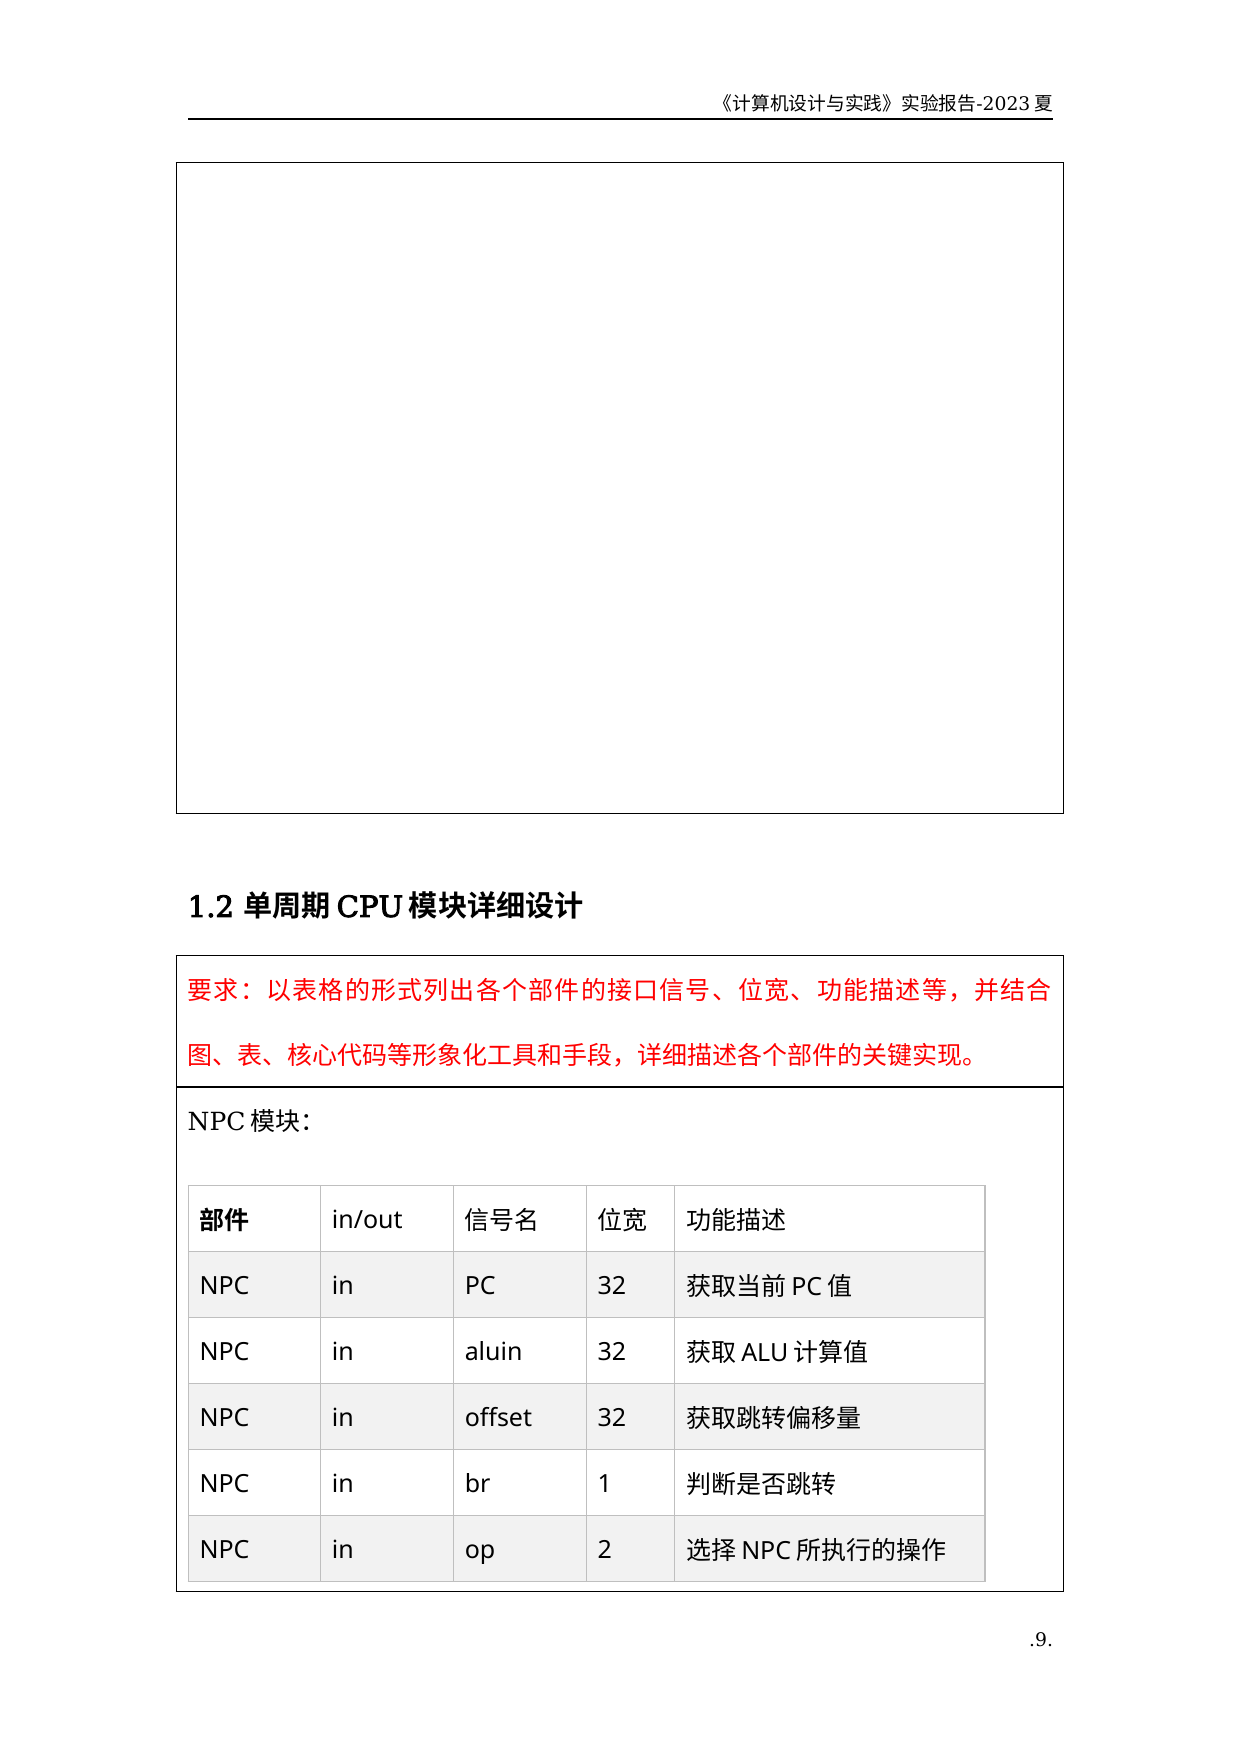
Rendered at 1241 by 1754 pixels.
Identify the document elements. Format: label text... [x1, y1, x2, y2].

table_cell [177, 1088, 1063, 1591]
subtitle 1.2 单周期CPU模块详细设计 [187, 872, 1053, 937]
table_header 要求：以表格的形式列出各个部件的接口信号、位宽、功能描述等，并结合图、表、核心代码等形象化工具和手段，详细描述各个部件的关键实现。 [177, 956, 1063, 1086]
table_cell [177, 163, 1063, 813]
